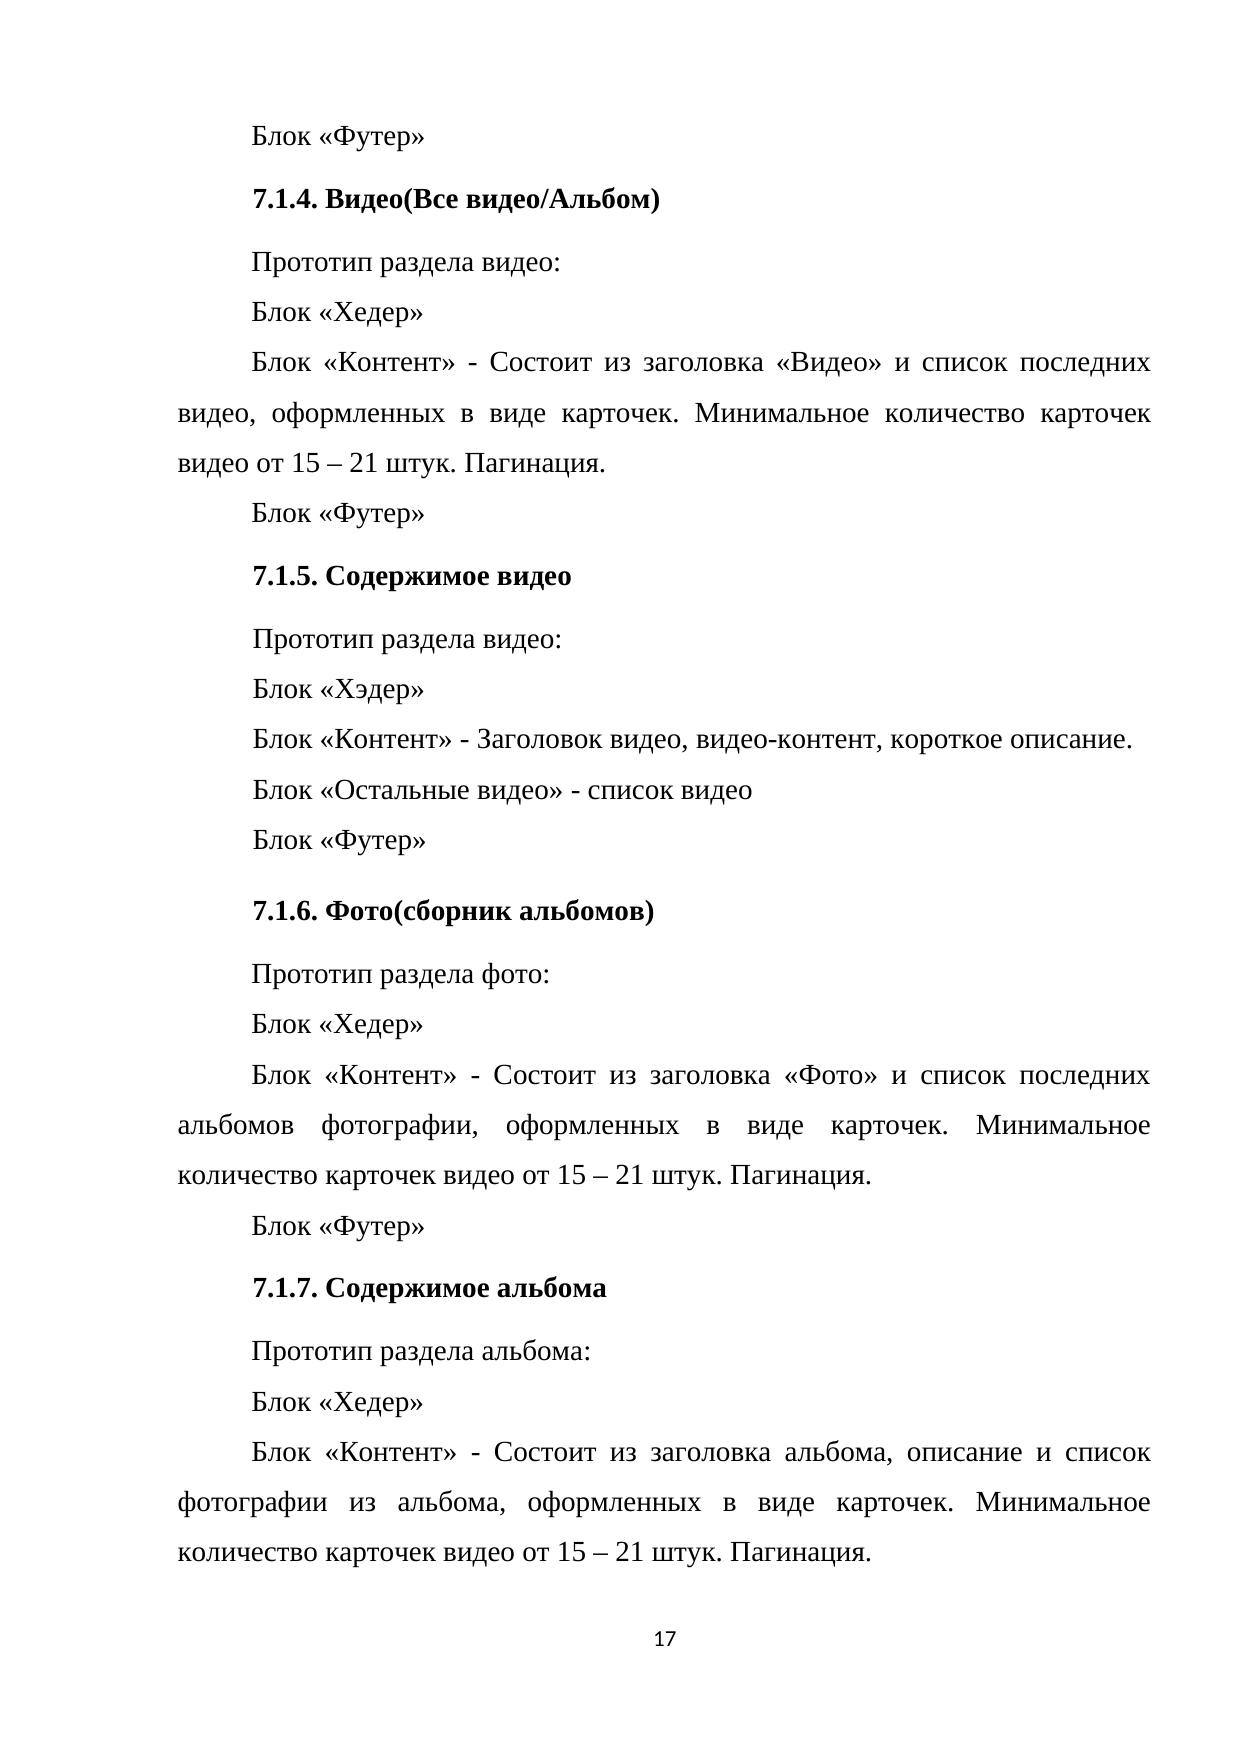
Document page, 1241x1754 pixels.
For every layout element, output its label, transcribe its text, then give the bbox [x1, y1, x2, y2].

list Блок «Футер» [252, 822, 1152, 856]
text Блок «Контент» - Состоит из заголовка «Фото» и список последних альбомов фотографии, оформленных в виде карточек. Минимальное количество карточек видео от 15 – 21 штук. Пагинация. [177, 1057, 1152, 1191]
text Блок «Футер» [177, 1208, 1152, 1241]
subtitle Фото(сборник альбомов) [252, 893, 1152, 927]
text Блок «Хедер» [177, 294, 1152, 328]
text Блок «Контент» - Состоит из заголовка «Видео» и список последних видео, оформленных в виде карточек. Минимальное количество карточек видео от 15 – 21 штук. Пагинация. [177, 344, 1152, 478]
text Блок «Футер» [177, 495, 1152, 529]
text Блок «Контент» - Состоит из заголовка альбома, описание и список фотографии из альбома, оформленных в виде карточек. Минимальное количество карточек видео от 15 – 21 штук. Пагинация. [177, 1434, 1152, 1568]
text Блок «Хедер» [177, 1384, 1152, 1417]
text Блок «Хедер» [177, 1006, 1152, 1040]
list Блок «Хэдер» [252, 671, 1152, 705]
subtitle Содержимое видео [252, 558, 1152, 592]
list Блок «Контент» - Заголовок видео, видео-контент, короткое описание. [252, 722, 1152, 755]
list Прототип раздела видео: [252, 621, 1152, 654]
list Блок «Остальные видео» - список видео [252, 772, 1152, 805]
text Прототип раздела видео: [177, 244, 1152, 277]
text Блок «Футер» [177, 118, 1152, 152]
text Прототип раздела фото: [177, 956, 1152, 990]
text Прототип раздела альбома: [177, 1333, 1152, 1367]
subtitle Содержимое альбома [252, 1271, 1152, 1304]
subtitle Видео(Все видео/Альбом) [252, 181, 1152, 214]
